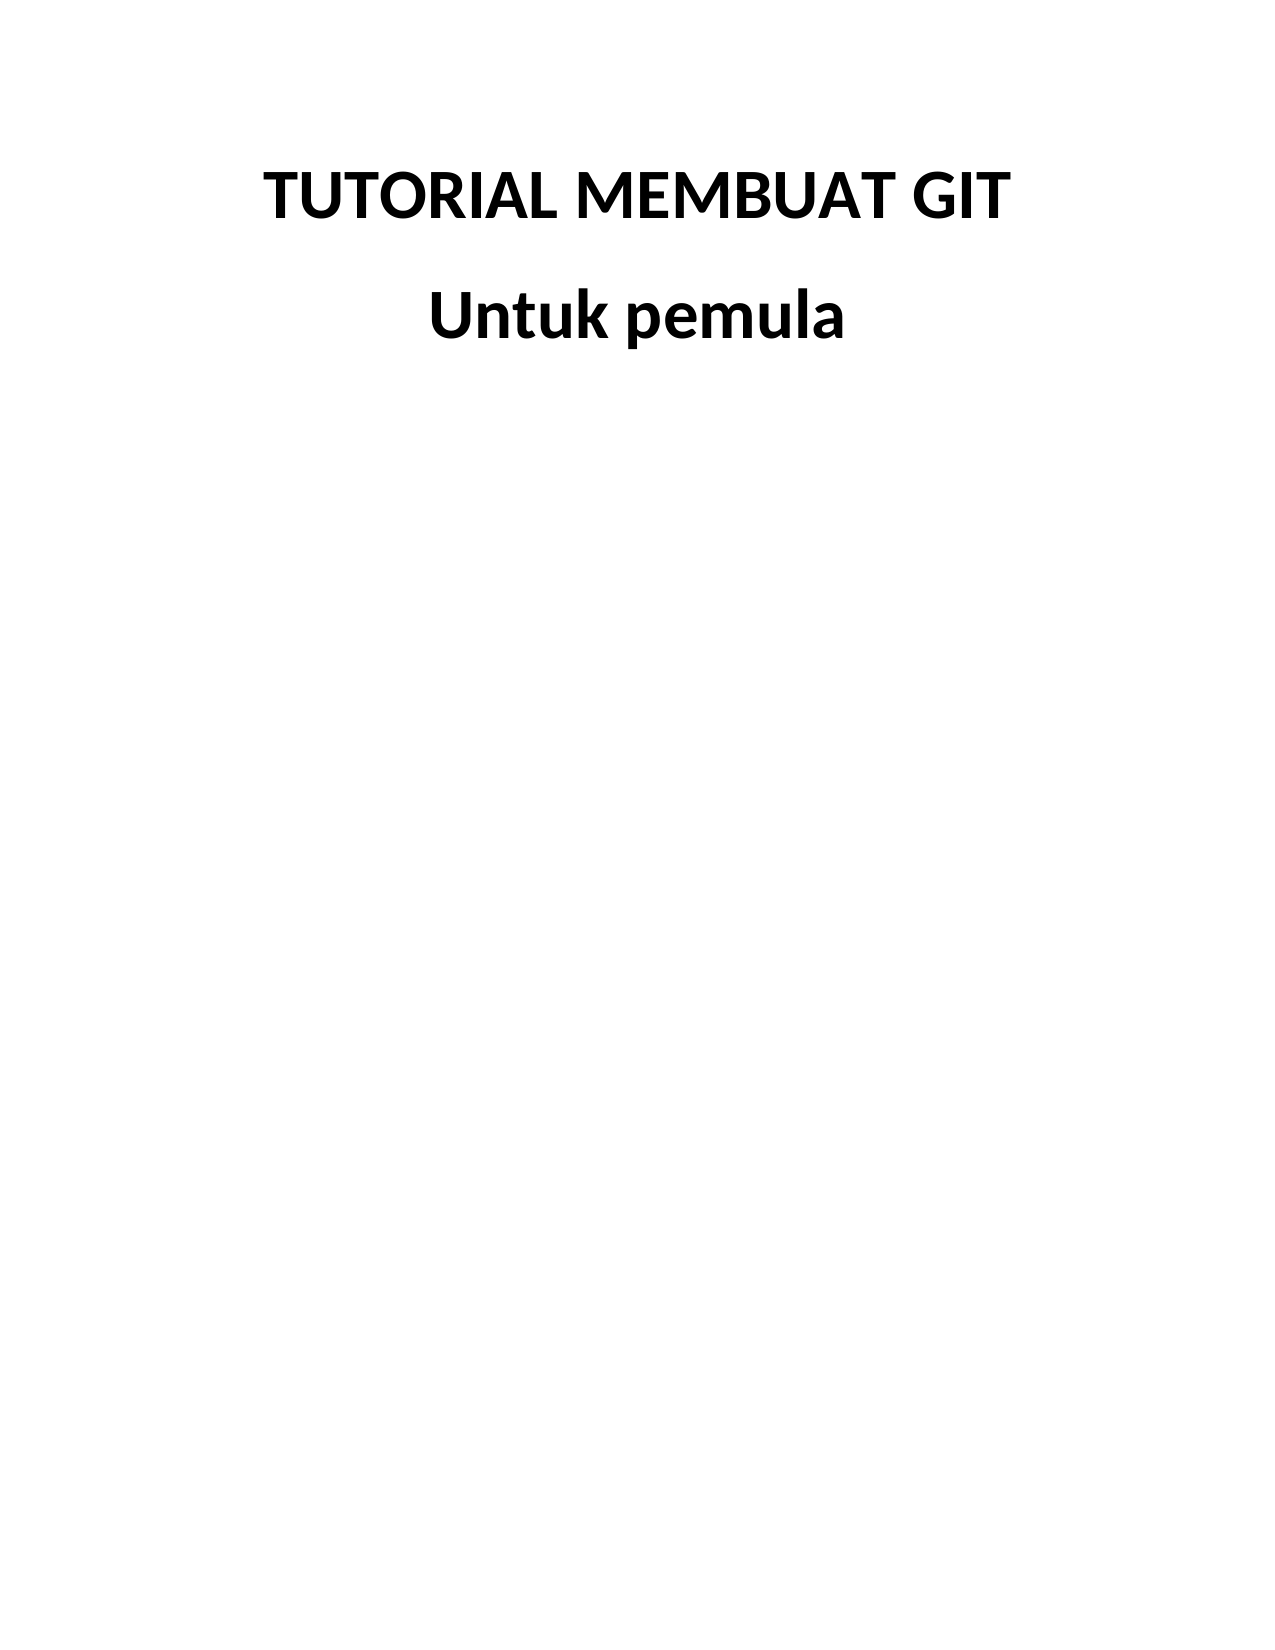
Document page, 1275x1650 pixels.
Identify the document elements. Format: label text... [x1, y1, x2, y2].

text TUTORIAL MEMBUAT GIT [150, 150, 1125, 236]
text Untuk pemula [150, 270, 1125, 357]
